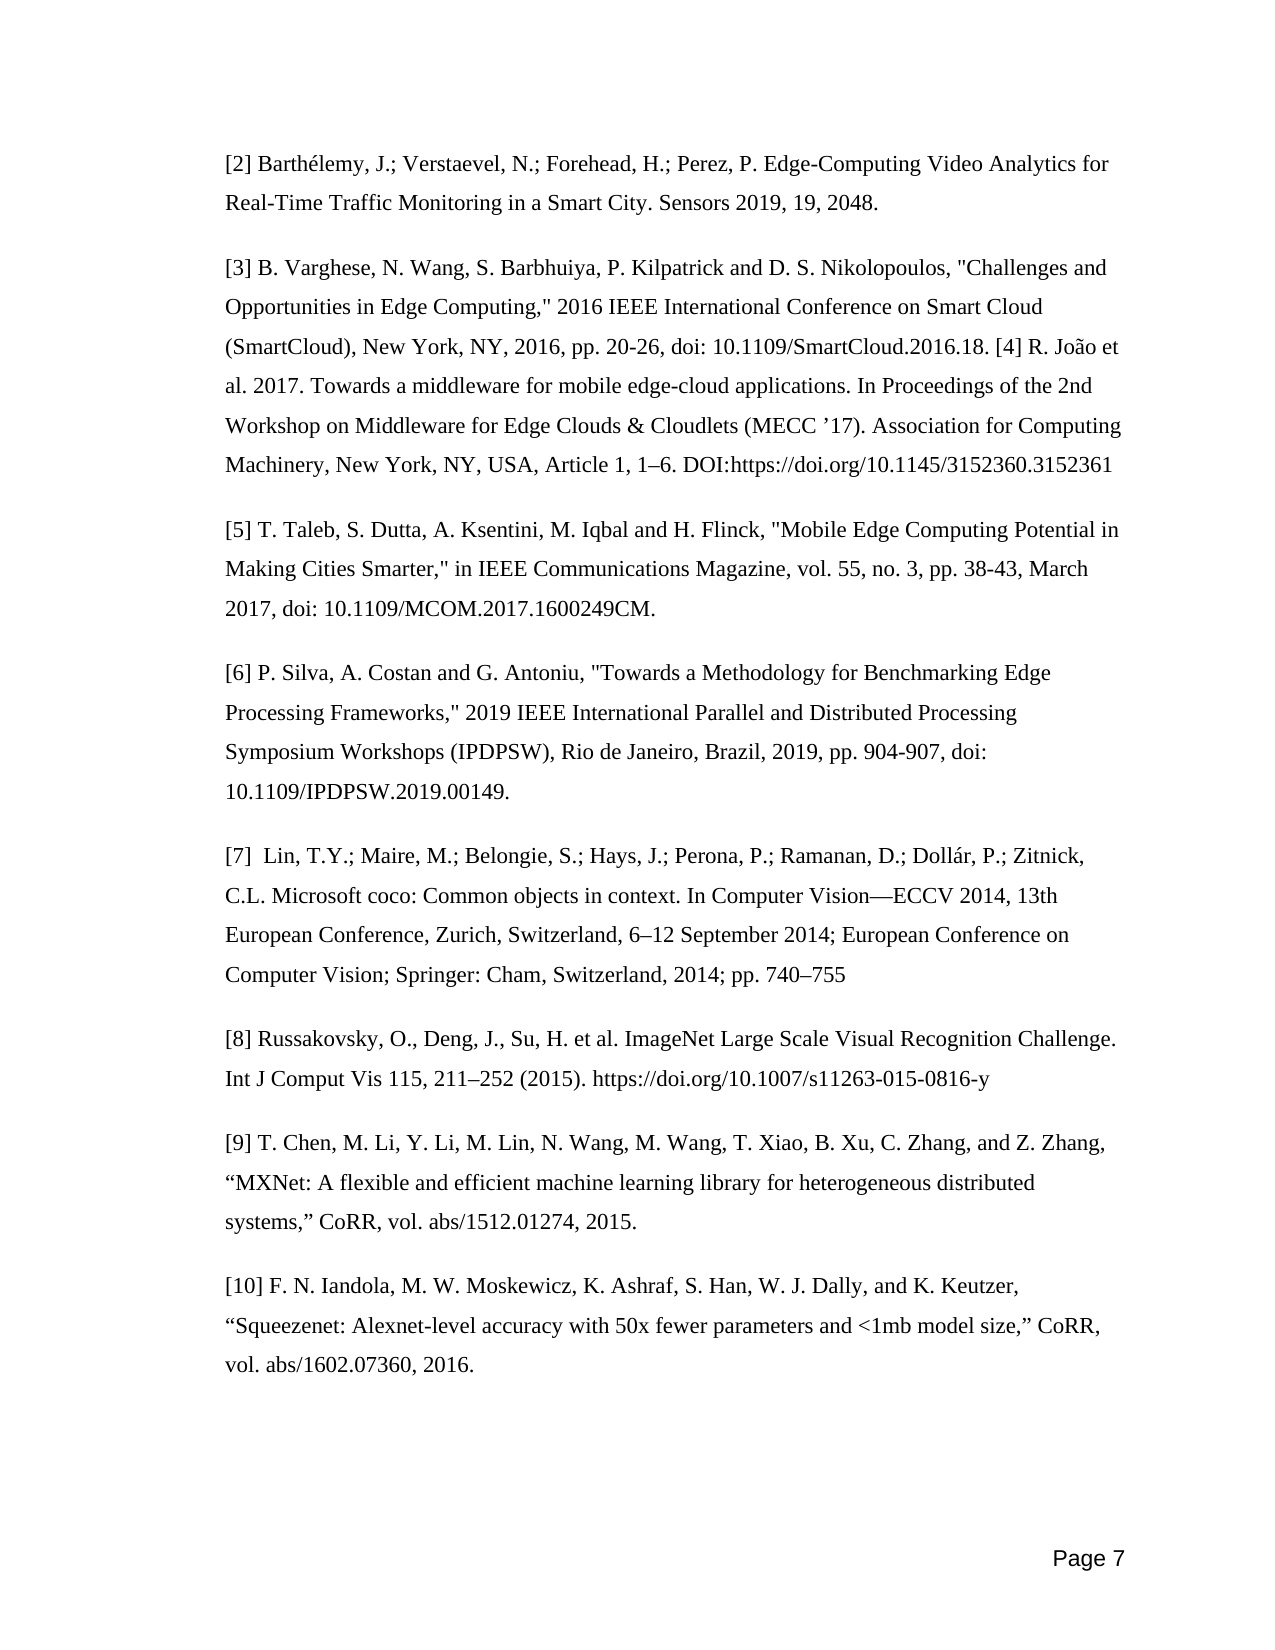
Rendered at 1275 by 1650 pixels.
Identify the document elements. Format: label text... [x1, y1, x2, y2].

text [9] T. Chen, M. Li, Y. Li, M. Lin, N. Wang, M. Wang, T. Xiao, B. Xu, C. Zhang, and Z. Zhang, “MXNet: A flexible and efficient machine learning library for heterogeneous distributed systems,” CoRR, vol. abs/1512.01274, 2015. [225, 1129, 1125, 1234]
text [8] Russakovsky, O., Deng, J., Su, H. et al. ImageNet Large Scale Visual Recognition Challenge. Int J Comput Vis 115, 211–252 (2015). https://doi.org/10.1007/s11263-015-0816-y [225, 1025, 1125, 1091]
text [10] F. N. Iandola, M. W. Moskewicz, K. Ashraf, S. Han, W. J. Dally, and K. Keutzer, “Squeezenet: Alexnet-level accuracy with 50x fewer parameters and <1mb model size,” CoRR, vol. abs/1602.07360, 2016. [225, 1272, 1125, 1378]
text [7] Lin, T.Y.; Maire, M.; Belongie, S.; Hays, J.; Perona, P.; Ramanan, D.; Dollár, P.; Zitnick, C.L. Microsoft coco: Common objects in context. In Computer Vision—ECCV 2014, 13th European Conference, Zurich, Switzerland, 6–12 September 2014; European Conference on Computer Vision; Springer: Cham, Switzerland, 2014; pp. 740–755 [225, 842, 1125, 987]
text [2] Barthélemy, J.; Verstaevel, N.; Forehead, H.; Perez, P. Edge-Computing Video Analytics for Real-Time Traffic Monitoring in a Smart City. Sensors 2019, 19, 2048. [225, 150, 1125, 216]
text [5] T. Taleb, S. Dutta, A. Ksentini, M. Iqbal and H. Flinck, "Mobile Edge Computing Potential in Making Cities Smarter," in IEEE Communications Magazine, vol. 55, no. 3, pp. 38-43, March 2017, doi: 10.1109/MCOM.2017.1600249CM. [225, 516, 1125, 621]
text [6] P. Silva, A. Costan and G. Antoniu, "Towards a Methodology for Benchmarking Edge Processing Frameworks," 2019 IEEE International Parallel and Distributed Processing Symposium Workshops (IPDPSW), Rio de Janeiro, Brazil, 2019, pp. 904-907, doi: 10.1109/IPDPSW.2019.00149. [225, 659, 1125, 804]
text [3] B. Varghese, N. Wang, S. Barbhuiya, P. Kilpatrick and D. S. Nikolopoulos, "Challenges and Opportunities in Edge Computing," 2016 IEEE International Conference on Smart Cloud (SmartCloud), New York, NY, 2016, pp. 20-26, doi: 10.1109/SmartCloud.2016.18. [4] R. João et al. 2017. Towards a middleware for mobile edge-cloud applications. In Proceedings of the 2nd Workshop on Middleware for Edge Clouds & Cloudlets (MECC ’17). Association for Computing Machinery, New York, NY, USA, Article 1, 1–6. DOI:https://doi.org/10.1145/3152360.3152361 [225, 254, 1125, 478]
